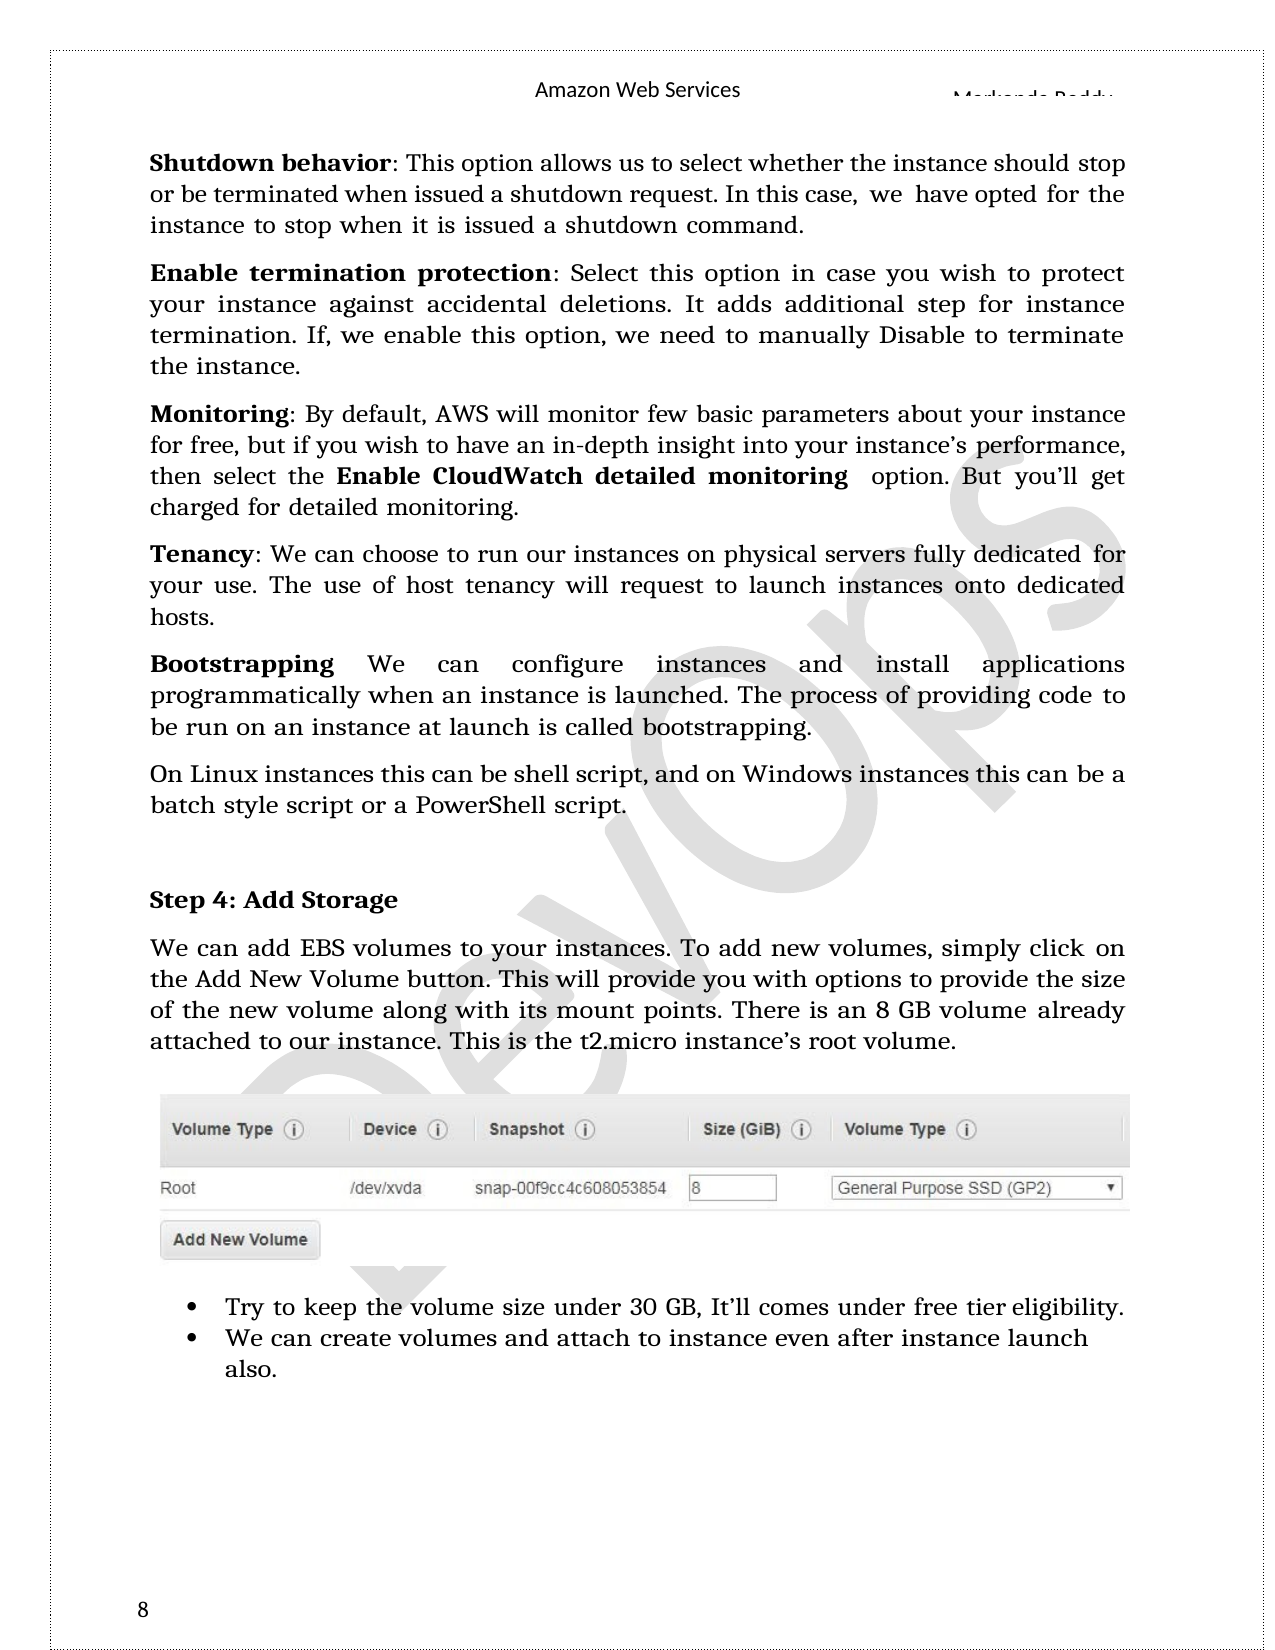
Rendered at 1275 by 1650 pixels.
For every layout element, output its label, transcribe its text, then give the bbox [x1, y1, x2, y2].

text We can add EBS volumes to your instances. To add new volumes, simply click on the Add New Volume button. This will provide you with options to provide the size of the new volume along with its mount points. There is an 8 GB volume already attached to our instance. This is the t2.micro instance’s root volume. [150, 934, 1125, 1056]
text Tenancy: We can choose to run our instances on physical servers fully dedicated for your use. The use of host tenancy will request to launch instances onto dedicated hosts. [150, 540, 1126, 631]
text Bootstrapping We can configure instances and install applications programmatically when an instance is launched. The process of providing code to be run on an instance at launch is called bootstrapping. [150, 650, 1126, 741]
text Monitoring: By default, AWS will monitor few basic parameters about your instance for free, but if you wish to have an in-depth insight into your instance’s performance, then select the Enable CloudWatch detailed monitoring option. But you’ll get charged for detailed monitoring. [150, 399, 1126, 521]
subtitle Step 4: Add Storage [150, 886, 1264, 915]
text Shutdown behavior: This option allows us to select whether the instance should stop or be terminated when issued a shutdown request. In this case, we have opted for the instance to stop when it is issued a shutdown command. [150, 149, 1125, 240]
list Try to keep the volume size under 30 GB, It’ll comes under free tier eligibility. [187, 1266, 1126, 1322]
picture [159, 1094, 1130, 1266]
list We can create volumes and attach to instance even after instance launch also. [187, 1324, 1126, 1384]
text On Linux instances this can be shell script, and on Windows instances this can be a batch style script or a PowerShell script. [150, 760, 1125, 820]
text Enable termination protection: Select this option in case you wish to protect your instance against accidental deletions. It adds additional step for instance termination. If, we enable this option, we need to manually Disable to terminate the instance. [150, 259, 1126, 381]
